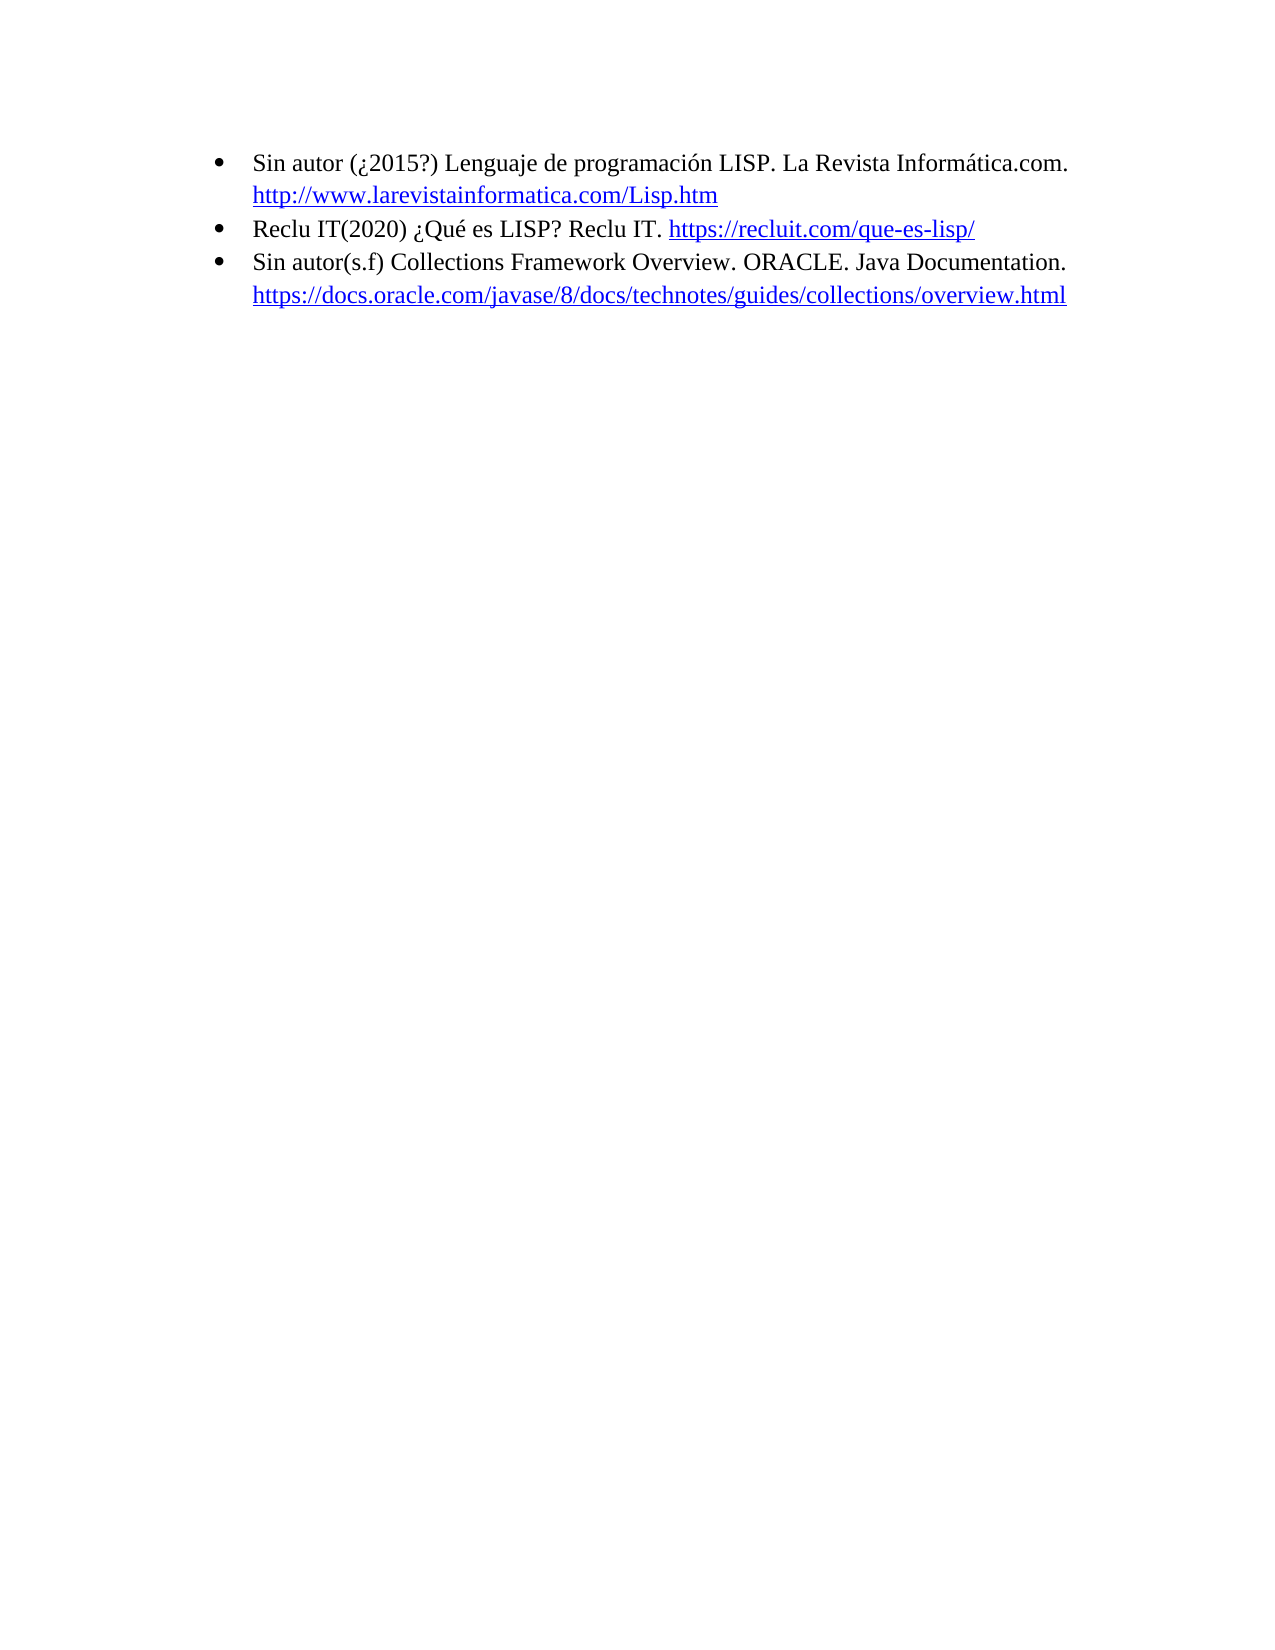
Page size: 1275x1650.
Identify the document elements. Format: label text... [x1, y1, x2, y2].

list Sin autor (¿2015?) Lenguaje de programación LISP. La Revista Informática.com. http://www.larevistainformatica.com/Lisp.htm [215, 148, 1098, 209]
list Reclu IT(2020) ¿Qué es LISP? Reclu IT. https://recluit.com/que-es-lisp/ [215, 214, 1098, 242]
list Sin autor(s.f) Collections Framework Overview. ORACLE. Java Documentation. https://docs.oracle.com/javase/8/docs/technotes/guides/collections/overview.html [215, 247, 1098, 308]
